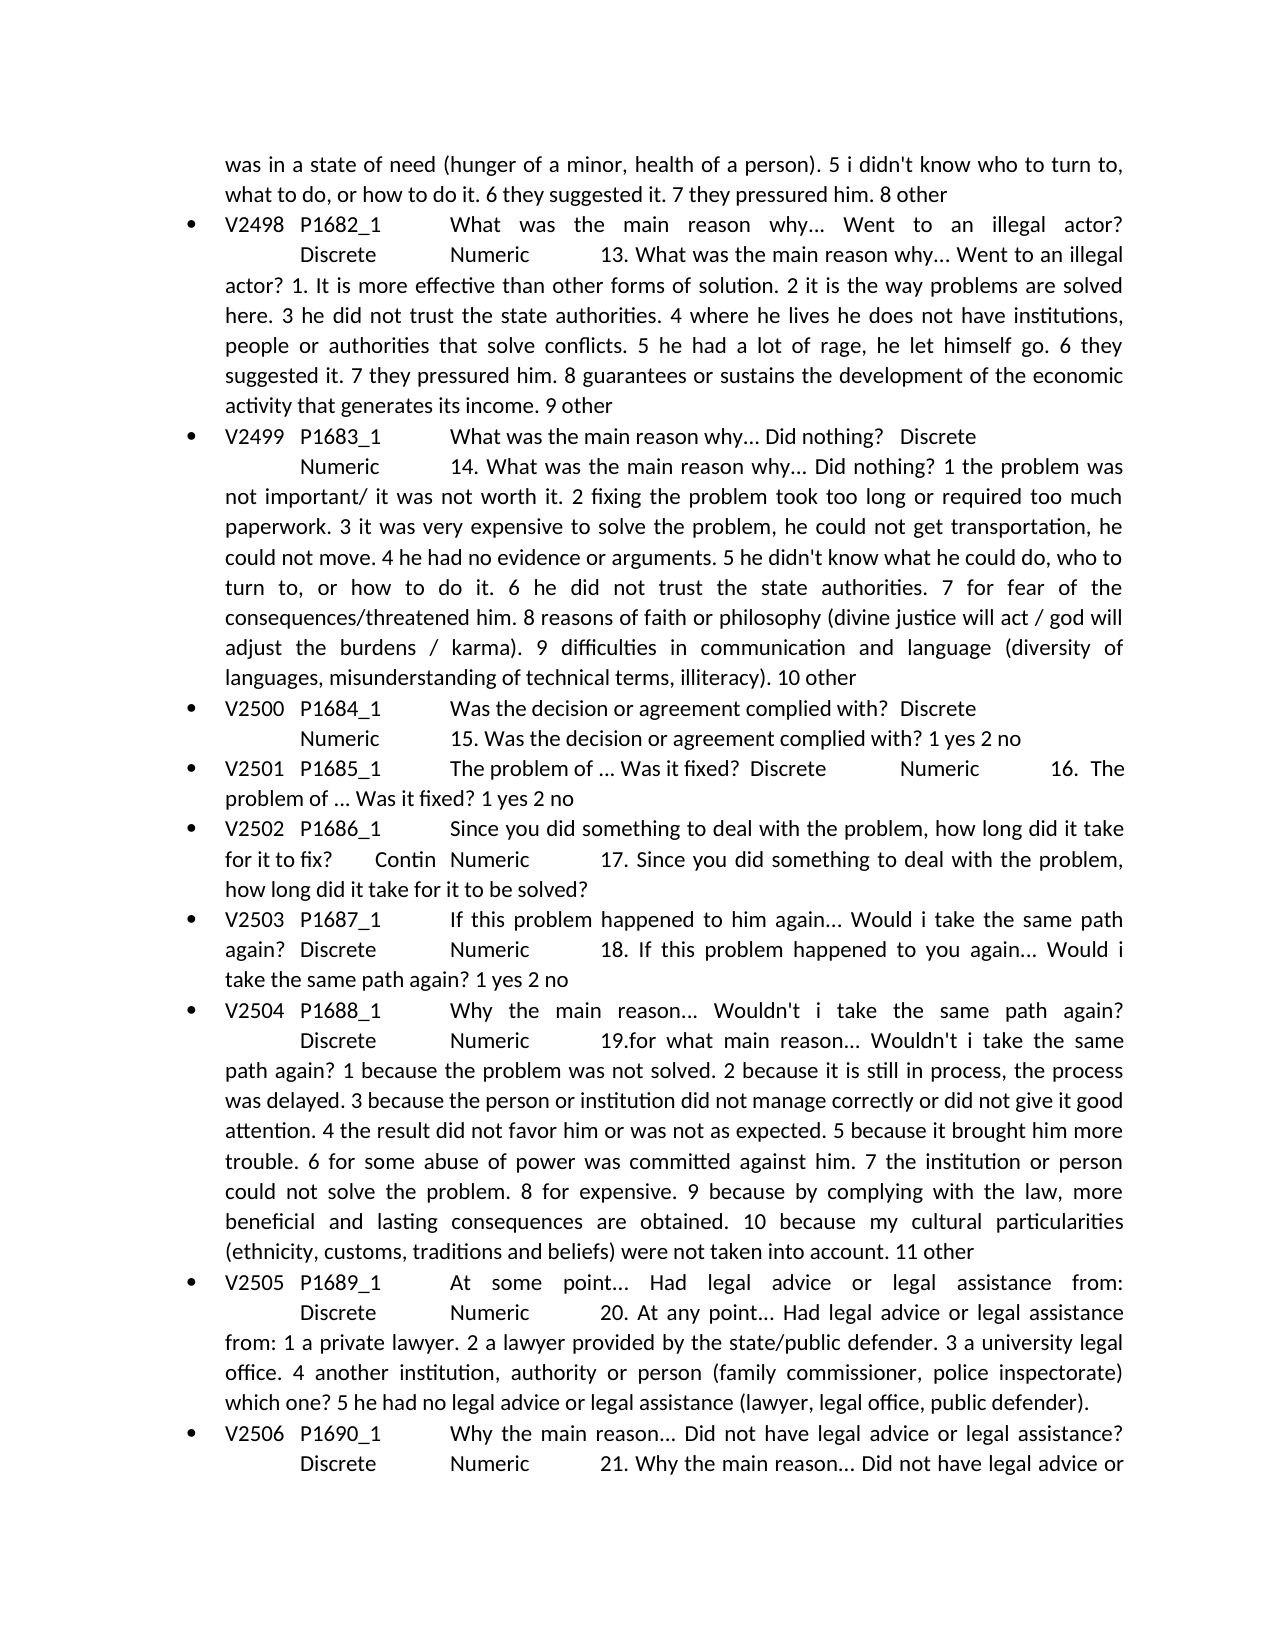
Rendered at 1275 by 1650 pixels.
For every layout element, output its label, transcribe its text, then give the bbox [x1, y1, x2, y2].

list V2499 P1683_1 What was the main reason why... Did nothing? Discrete Numeric 14. What was the main reason why... Did nothing? 1 the problem was not important/ it was not worth it. 2 fixing the problem took too long or required too much paperwork. 3 it was very expensive to solve the problem, he could not get transportation, he could not move. 4 he had no evidence or arguments. 5 he didn't know what he could do, who to turn to, or how to do it. 6 he did not trust the state authorities. 7 for fear of the consequences/threatened him. 8 reasons of faith or philosophy (divine justice will act / god will adjust the burdens / karma). 9 difficulties in communication and language (diversity of languages, misunderstanding of technical terms, illiteracy). 10 other [187, 422, 1125, 692]
list V2501 P1685_1 The problem of ... Was it fixed? Discrete Numeric 16. The problem of ... Was it fixed? 1 yes 2 no [187, 754, 1125, 812]
list V2503 P1687_1 If this problem happened to him again... Would i take the same path again? Discrete Numeric 18. If this problem happened to you again... Would i take the same path again? 1 yes 2 no [187, 905, 1125, 994]
list V2498 P1682_1 What was the main reason why... Went to an illegal actor? Discrete Numeric 13. What was the main reason why... Went to an illegal actor? 1. It is more effective than other forms of solution. 2 it is the way problems are solved here. 3 he did not trust the state authorities. 4 where he lives he does not have institutions, people or authorities that solve conflicts. 5 he had a lot of rage, he let himself go. 6 they suggested it. 7 they pressured him. 8 guarantees or sustains the development of the economic activity that generates its income. 9 other [187, 210, 1125, 420]
list V2504 P1688_1 Why the main reason... Wouldn't i take the same path again? Discrete Numeric 19.for what main reason... Wouldn't i take the same path again? 1 because the problem was not solved. 2 because it is still in process, the process was delayed. 3 because the person or institution did not manage correctly or did not give it good attention. 4 the result did not favor him or was not as expected. 5 because it brought him more trouble. 6 for some abuse of power was committed against him. 7 the institution or person could not solve the problem. 8 for expensive. 9 because by complying with the law, more beneficial and lasting consequences are obtained. 10 because my cultural particularities (ethnicity, customs, traditions and beliefs) were not taken into account. 11 other [187, 996, 1125, 1266]
list V2500 P1684_1 Was the decision or agreement complied with? Discrete Numeric 15. Was the decision or agreement complied with? 1 yes 2 no [187, 694, 1125, 752]
list V2502 P1686_1 Since you did something to deal with the problem, how long did it take for it to fix? Contin Numeric 17. Since you did something to deal with the problem, how long did it take for it to be solved? [187, 814, 1125, 903]
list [187, 150, 1125, 208]
list V2505 P1689_1 At some point... Had legal advice or legal assistance from: Discrete Numeric 20. At any point... Had legal advice or legal assistance from: 1 a private lawyer. 2 a lawyer provided by the state/public defender. 3 a university legal office. 4 another institution, authority or person (family commissioner, police inspectorate) which one? 5 he had no legal advice or legal assistance (lawyer, legal office, public defender). [187, 1268, 1125, 1417]
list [187, 1419, 1125, 1477]
